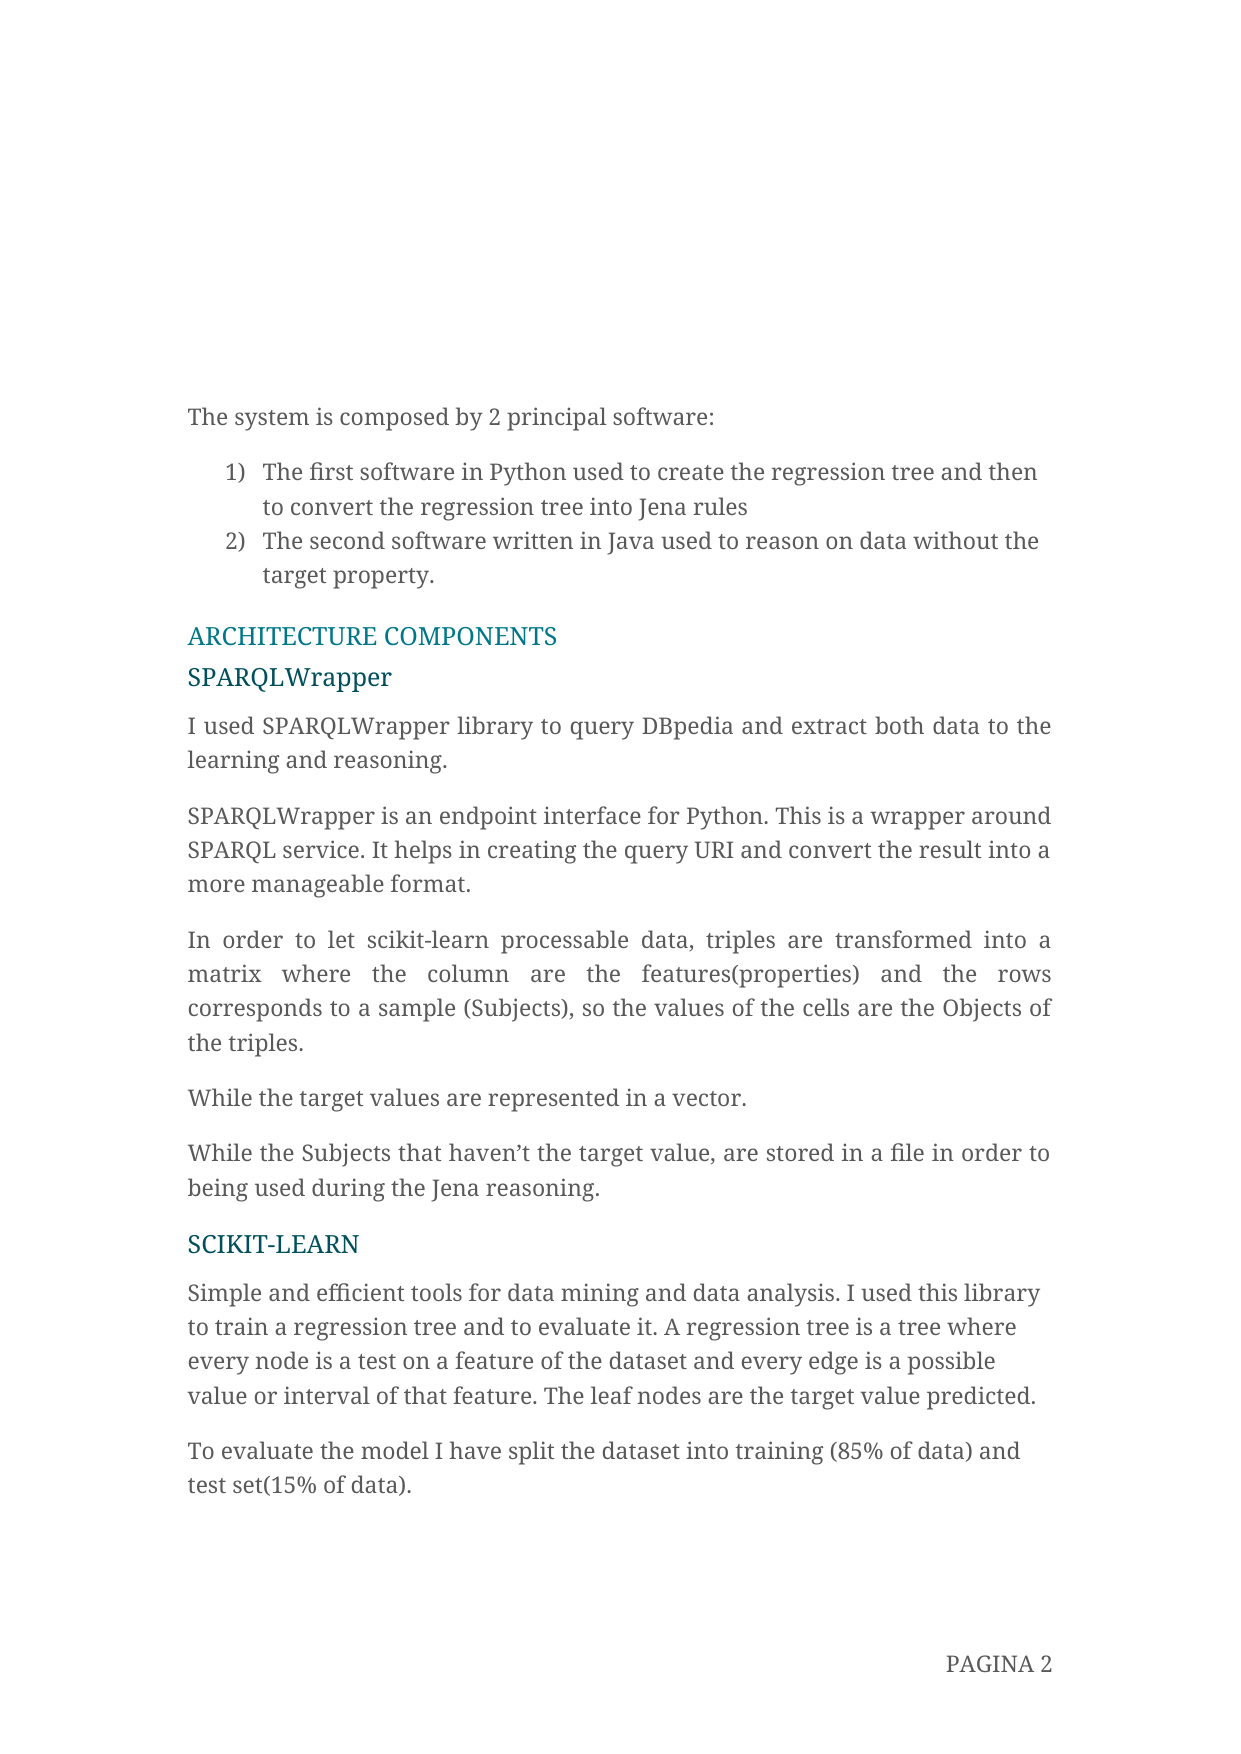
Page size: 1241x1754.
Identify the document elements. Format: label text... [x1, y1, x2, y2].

subtitle SPARQLWrapper [187, 660, 1053, 694]
text To evaluate the model I have split the dataset into training (85% of data) and test set(15% of data). [187, 1435, 1053, 1501]
text I used SPARQLWrapper library to query DBpedia and extract both data to the learning and reasoning. [187, 710, 1053, 776]
text In order to let scikit-learn processable data, triples are transformed into a matrix where the column are the features(properties) and the rows corresponds to a sample (Subjects), so the values of the cells are the Objects of the triples. [187, 923, 1053, 1058]
subtitle Architecture components [187, 618, 1053, 653]
list The second software written in Java used to reason on data without the target property. [225, 525, 1053, 590]
text SPARQLWrapper is an endpoint interface for Python. This is a wrapper around SPARQL service. It helps in creating the query URI and convert the result into a more manageable format. [187, 799, 1053, 899]
text The system is composed by 2 principal software: [187, 401, 1053, 432]
text While the target values are represented in a vector. [187, 1082, 1053, 1113]
text Simple and efficient tools for data mining and data analysis. I used this library to train a regression tree and to evaluate it. A regression tree is a tree where every node is a test on a feature of the dataset and every edge is a possible value or interval of that feature. The leaf nodes are the target value predicted. [187, 1277, 1053, 1411]
text While the Subjects that haven’t the target value, are stored in a file in order to being used during the Jena reasoning. [187, 1137, 1053, 1203]
list The first software in Python used to create the regression tree and then to convert the regression tree into Jena rules [225, 456, 1053, 522]
subtitle SCIKIT-LEARN [187, 1227, 1053, 1261]
